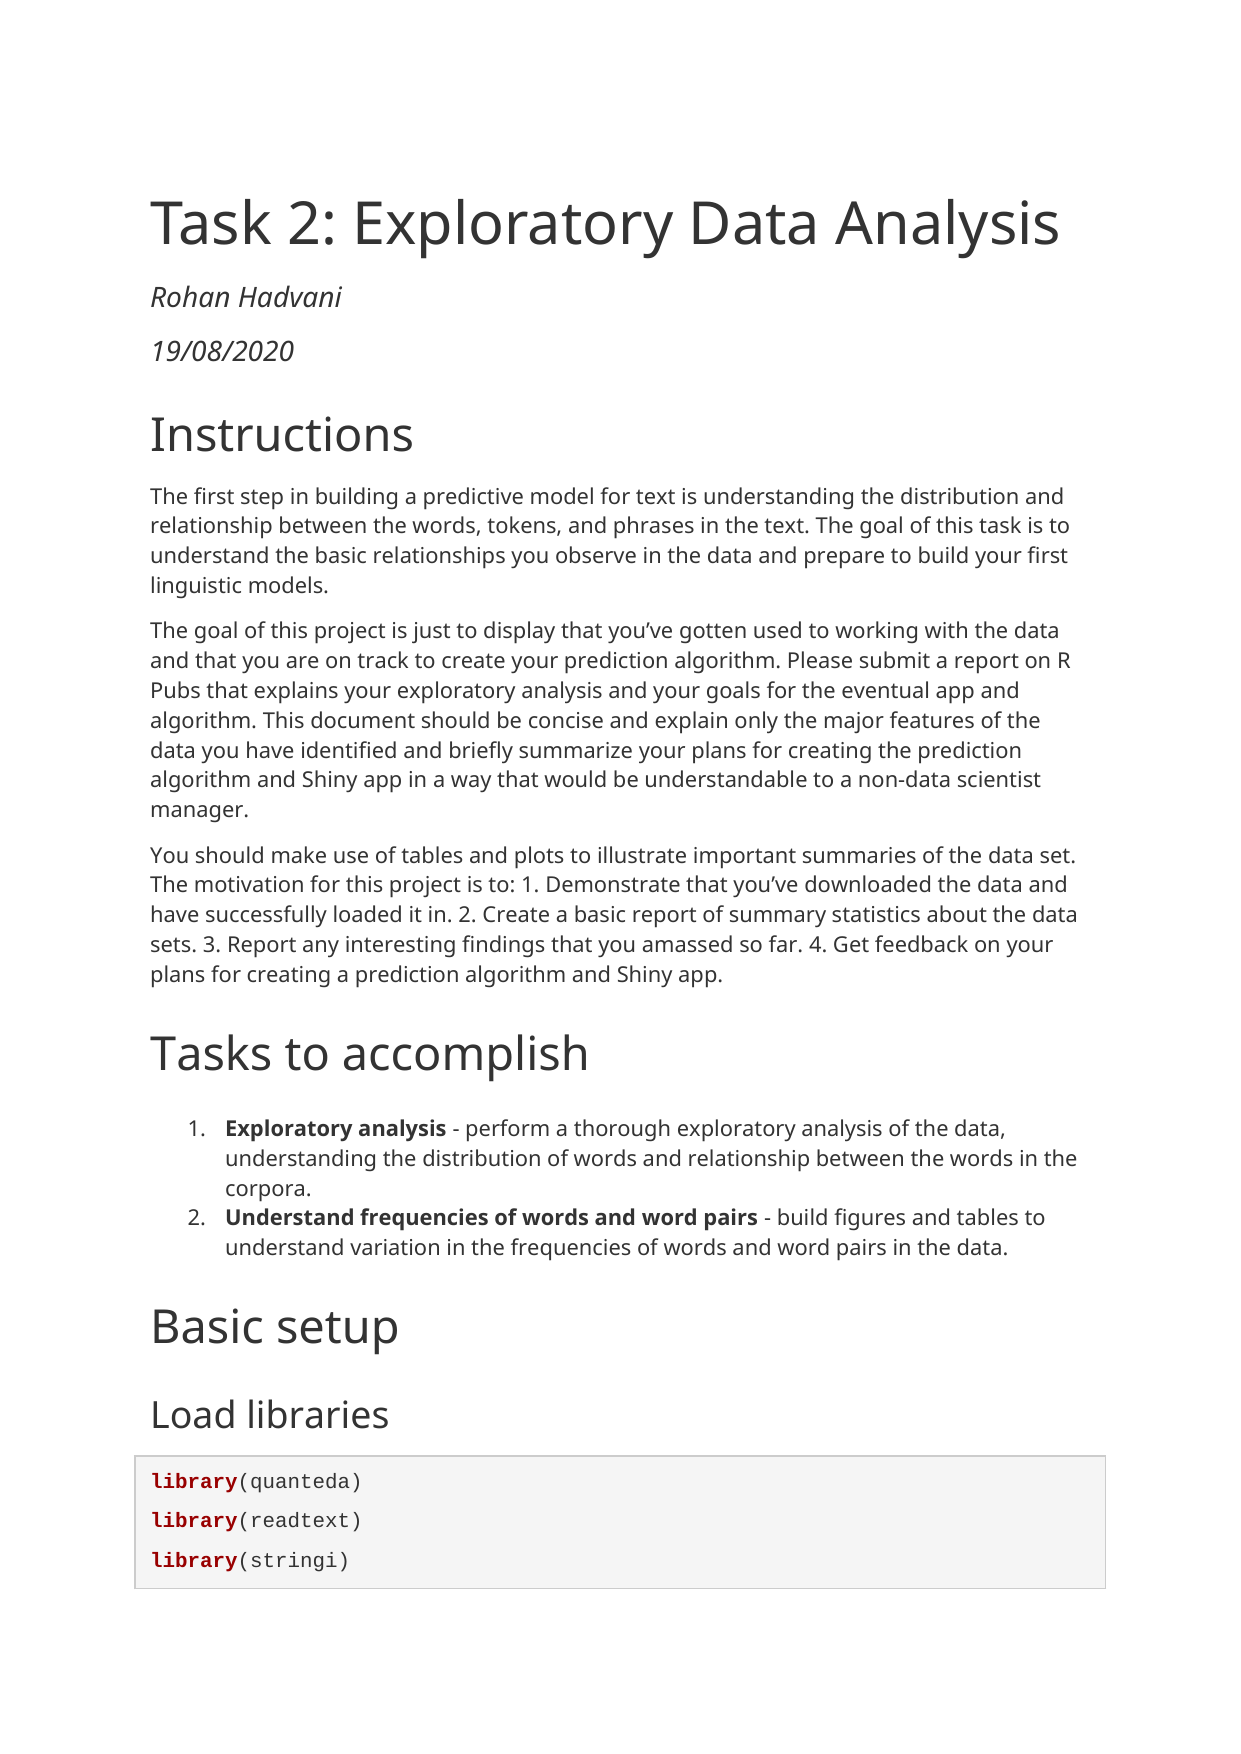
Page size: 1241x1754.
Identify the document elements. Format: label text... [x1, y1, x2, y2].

text Load libraries [150, 1388, 1090, 1439]
text Basic setup [150, 1293, 1090, 1357]
text You should make use of tables and plots to illustrate important summaries of the data set. The motivation for this project is to: 1. Demonstrate that you’ve downloaded the data and have successfully loaded it in. 2. Create a basic report of summary statistics about the data sets. 3. Report any interesting findings that you amassed so far. 4. Get feedback on your plans for creating a prediction algorithm and Shiny app. [150, 840, 1090, 989]
text library(quanteda) [136, 1457, 1105, 1494]
text library(readtext) [136, 1494, 1105, 1533]
list Understand frequencies of words and word pairs - build figures and tables to understand variation in the frequencies of words and word pairs in the data. [187, 1202, 1090, 1262]
text The goal of this project is just to display that you’ve gotten used to working with the data and that you are on track to create your prediction algorithm. Please submit a report on R Pubs that explains your exploratory analysis and your goals for the eventual app and algorithm. This document should be concise and explain only the major features of the data you have identified and briefly summarize your plans for creating the prediction algorithm and Shiny app in a way that would be understandable to a non-data scientist manager. [150, 616, 1090, 824]
list Exploratory analysis - perform a thorough exploratory analysis of the data, understanding the distribution of words and relationship between the words in the corpora. [187, 1113, 1090, 1202]
text Tasks to accomplish [150, 1020, 1090, 1084]
text library(stringi) [136, 1533, 1105, 1588]
text The first step in building a predictive model for text is understanding the distribution and relationship between the words, tokens, and phrases in the text. The goal of this task is to understand the basic relationships you observe in the data and prepare to build your first linguistic models. [150, 481, 1090, 600]
text 19/08/2020 [150, 332, 1090, 370]
text Task 2: Exploratory Data Analysis [150, 181, 1090, 262]
text Instructions [150, 401, 1090, 465]
text Rohan Hadvani [150, 278, 1090, 316]
